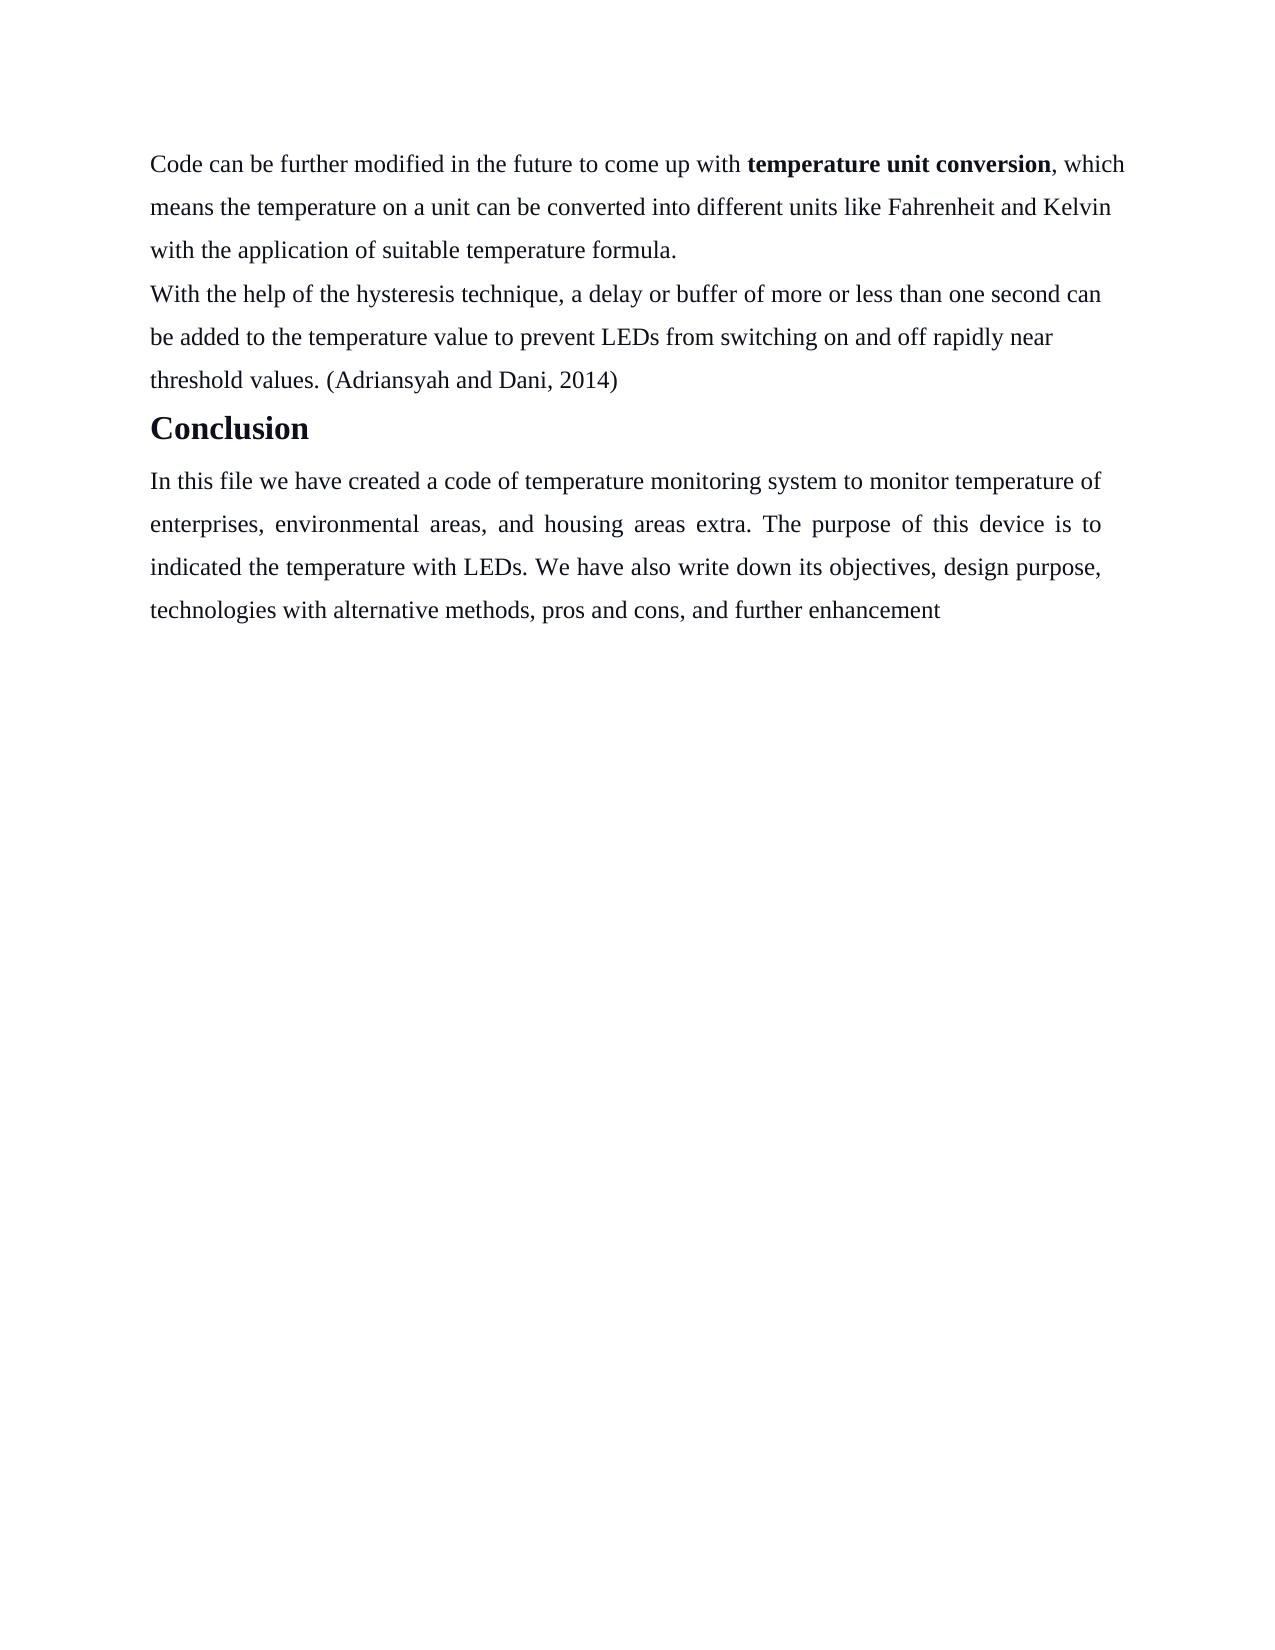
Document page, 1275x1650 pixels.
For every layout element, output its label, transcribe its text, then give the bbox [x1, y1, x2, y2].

text Code can be further modified in the future to come up with temperature unit conversion, which means the temperature on a unit can be converted into different units like Fahrenheit and Kelvin with the application of suitable temperature formula. [150, 149, 1127, 264]
text Conclusion [150, 408, 1103, 447]
text In this file we have created a code of temperature monitoring system to monitor temperature of enterprises, environmental areas, and housing areas extra. The purpose of this device is to indicated the temperature with LEDs. We have also write down its objectives, design purpose, technologies with alternative methods, pros and cons, and further enhancement [150, 466, 1103, 624]
text With the help of the hysteresis technique, a delay or buffer of more or less than one second can be added to the temperature value to prevent LEDs from switching on and off rapidly near threshold values. (Adriansyah and Dani, 2014) [150, 279, 1103, 394]
